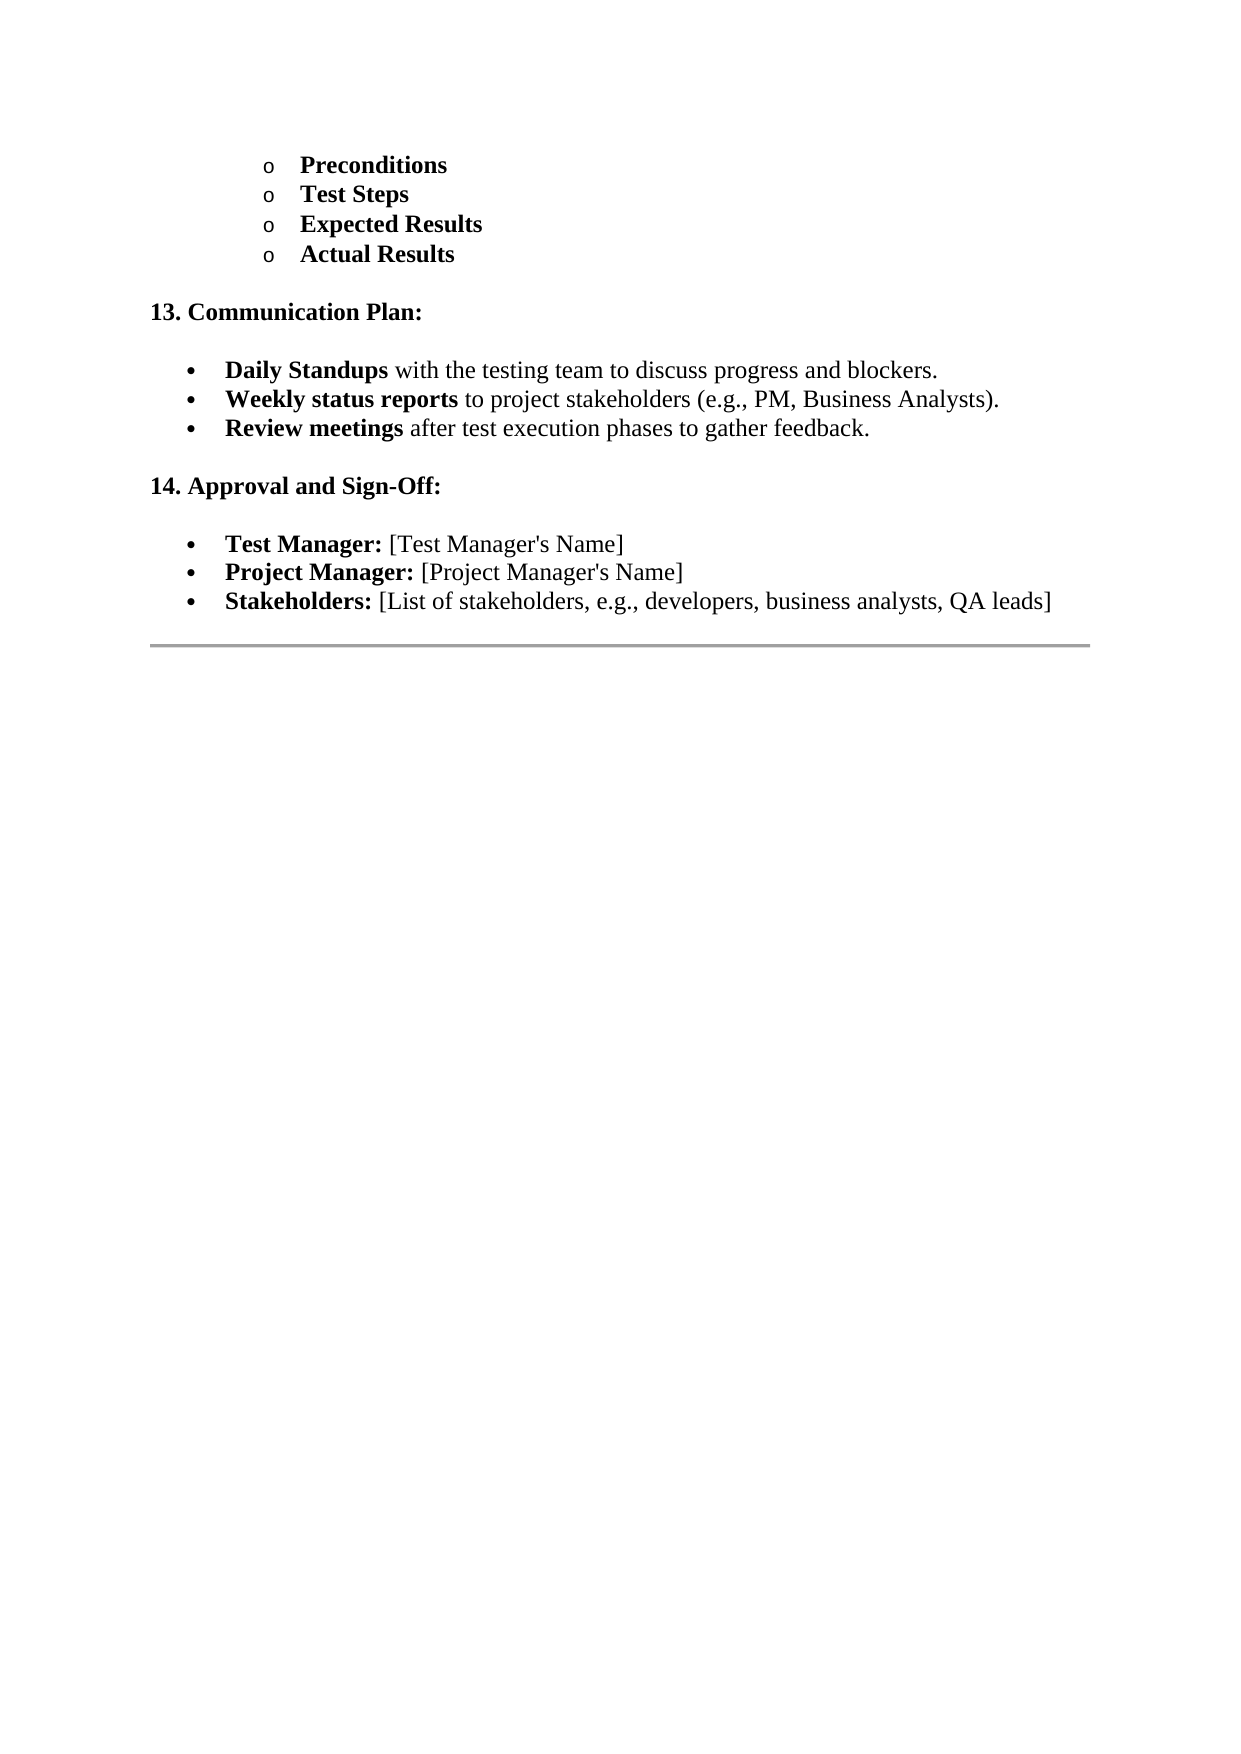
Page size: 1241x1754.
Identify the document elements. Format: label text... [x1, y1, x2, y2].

list Actual Results [262, 239, 1090, 268]
list Review meetings after test execution phases to gather feedback. [187, 413, 1090, 442]
list Weekly status reports to project stakeholders (e.g., PM, Business Analysts). [187, 384, 1090, 413]
list Stakeholders: [List of stakeholders, e.g., developers, business analysts, QA leads] [187, 586, 1090, 615]
list Daily Standups with the testing team to discuss progress and blockers. [187, 355, 1090, 384]
text 14. Approval and Sign-Off: [150, 471, 1090, 499]
list Expected Results [262, 209, 1090, 239]
list Test Manager: [Test Manager's Name] [187, 529, 1090, 557]
list Preconditions [262, 150, 1090, 179]
list Test Steps [262, 179, 1090, 209]
text 13. Communication Plan: [150, 297, 1090, 326]
list Project Manager: [Project Manager's Name] [187, 557, 1090, 586]
